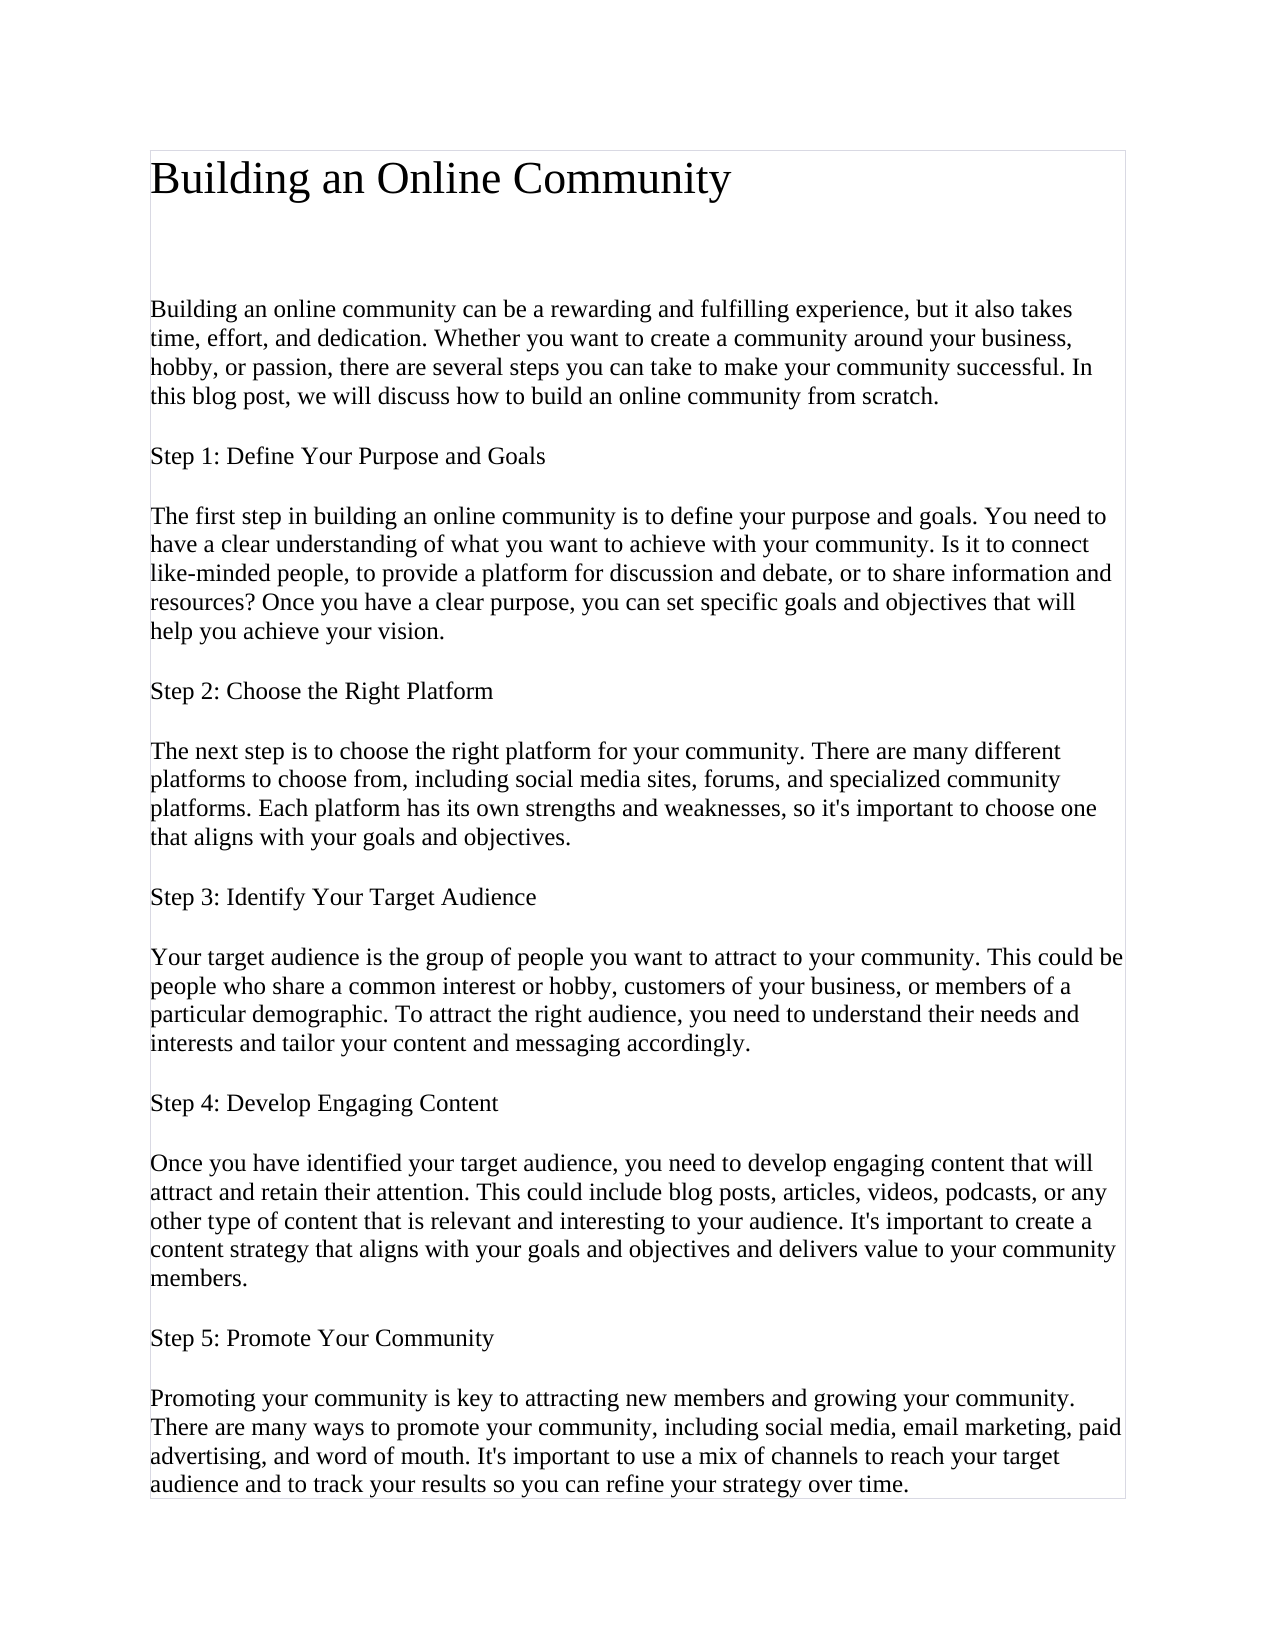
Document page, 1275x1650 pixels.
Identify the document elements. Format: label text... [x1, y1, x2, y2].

text Your target audience is the group of people you want to attract to your community. This could be people who share a common interest or hobby, customers of your business, or members of a particular demographic. To attract the right audience, you need to understand their needs and interests and tailor your content and messaging accordingly. [151, 941, 1125, 1057]
text Step 5: Promote Your Community [151, 1323, 1125, 1352]
text Once you have identified your target audience, you need to develop engaging content that will attract and retain their attention. This could include blog posts, articles, videos, podcasts, or any other type of content that is relevant and interesting to your audience. It's important to create a content strategy that aligns with your goals and objectives and delivers value to your community members. [151, 1148, 1125, 1292]
text Building an online community can be a rewarding and fulfilling experience, but it also takes time, effort, and dedication. Whether you want to create a community around your business, hobby, or passion, there are several steps you can take to make your community successful. In this blog post, we will discuss how to build an online community from scratch. [151, 294, 1125, 409]
text Step 4: Develop Engaging Content [151, 1088, 1125, 1117]
text The next step is to choose the right platform for your community. There are many different platforms to choose from, including social media sites, forums, and specialized community platforms. Each platform has its own strengths and weaknesses, so it's important to choose one that aligns with your goals and objectives. [151, 735, 1125, 851]
text Step 2: Choose the Right Platform [151, 675, 1125, 704]
text The first step in building an online community is to define your purpose and goals. You need to have a clear understanding of what you want to achieve with your community. Is it to connect like-minded people, to provide a platform for discussion and debate, or to share information and resources? Once you have a clear purpose, you can set specific goals and objectives that will help you achieve your vision. [151, 500, 1125, 644]
text Promoting your community is key to attracting new members and growing your community. There are many ways to promote your community, including social media, email marketing, paid advertising, and word of mouth. It's important to use a mix of channels to reach your target audience and to track your results so you can refine your strategy over time. [151, 1383, 1125, 1498]
text Step 1: Define Your Purpose and Goals [151, 440, 1125, 469]
text Step 3: Identify Your Target Audience [151, 881, 1125, 911]
text Building an Online Community [151, 151, 1125, 203]
